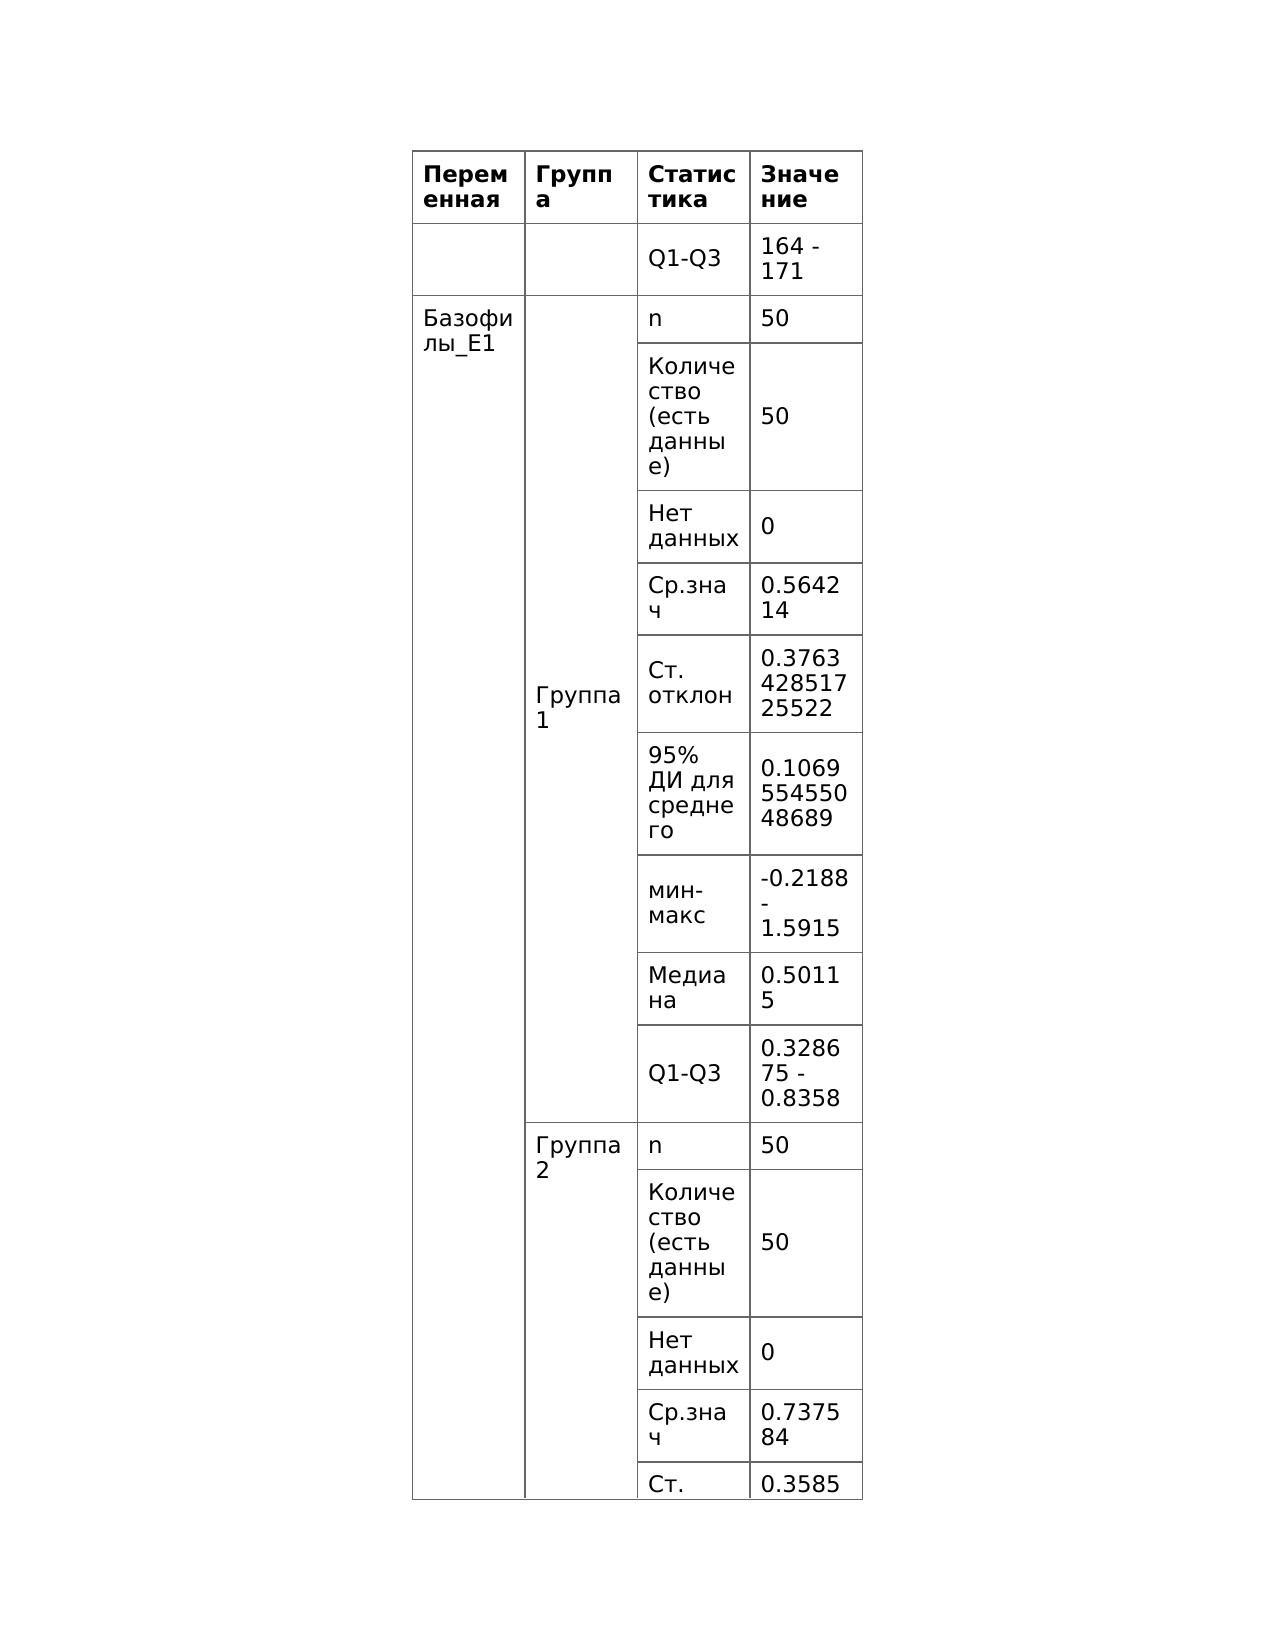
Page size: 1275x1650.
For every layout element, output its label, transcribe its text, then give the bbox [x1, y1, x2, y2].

table_cell 164 - 171 [751, 224, 862, 295]
table_header Значение [751, 152, 862, 222]
table_cell Нет данных [638, 1318, 749, 1388]
table_cell Q1-Q3 [638, 1026, 749, 1121]
table_cell 0.376342851725522 [751, 636, 862, 732]
table_cell Количество (есть данные) [638, 344, 749, 489]
table_cell Медиана [638, 953, 749, 1024]
table_cell 0.106955455048689 [751, 733, 862, 854]
table_cell Группа 2 [526, 1123, 637, 1498]
table_cell мин-макс [638, 856, 749, 952]
table_cell Ст. отклон [638, 1463, 749, 1498]
table_cell Q1-Q3 [638, 224, 749, 295]
table_cell 0 [751, 1318, 862, 1388]
table_cell Ср.знач [638, 564, 749, 634]
table_cell Количество (есть данные) [638, 1170, 749, 1316]
table_cell Базофилы_E1 [413, 296, 524, 1498]
table_cell n [638, 296, 749, 342]
table_cell 95% ДИ для среднего [638, 733, 749, 854]
table_cell 50 [751, 344, 862, 489]
table_cell 0.50115 [751, 953, 862, 1024]
table_cell 0.358512989751289 [751, 1463, 862, 1498]
table_cell Ср.знач [638, 1390, 749, 1461]
table_header Статистика [638, 152, 749, 222]
table_cell n [638, 1123, 749, 1169]
table_cell Нет данных [638, 491, 749, 562]
table_cell 0.737584 [751, 1390, 862, 1461]
table_header Переменная [413, 152, 524, 222]
table_cell 50 [751, 1170, 862, 1316]
table_header Группа [526, 152, 637, 222]
table_cell Группа 1 [526, 296, 637, 1121]
table_cell 0.564214 [751, 564, 862, 634]
table_cell 0 [751, 491, 862, 562]
table_cell 50 [751, 296, 862, 342]
table_cell 50 [751, 1123, 862, 1169]
table_cell Ст. отклон [638, 636, 749, 732]
table_cell -0.2188 - 1.5915 [751, 856, 862, 952]
table_cell 0.328675 - 0.8358 [751, 1026, 862, 1121]
